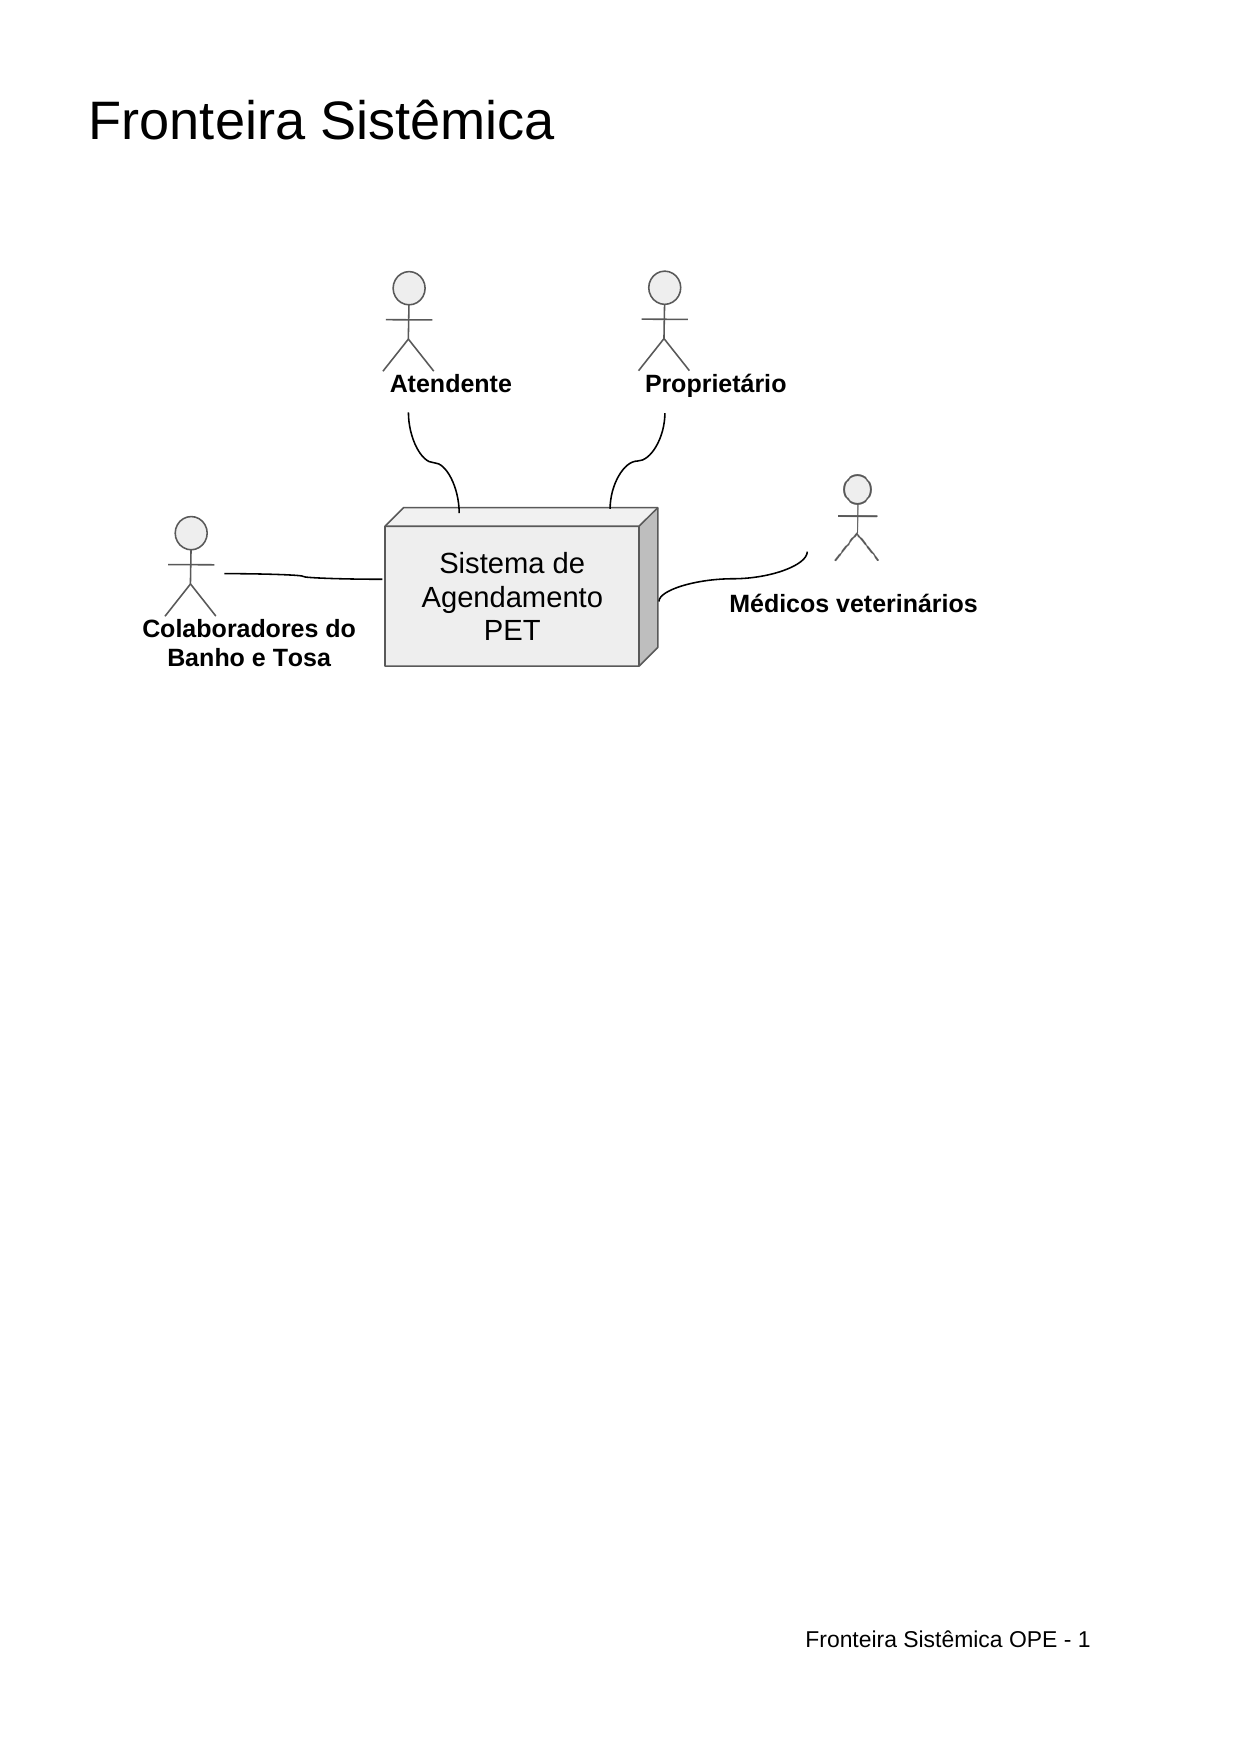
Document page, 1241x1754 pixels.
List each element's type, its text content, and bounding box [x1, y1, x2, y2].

title Fronteira Sistêmica [88, 88, 1090, 151]
picture [825, 465, 891, 562]
